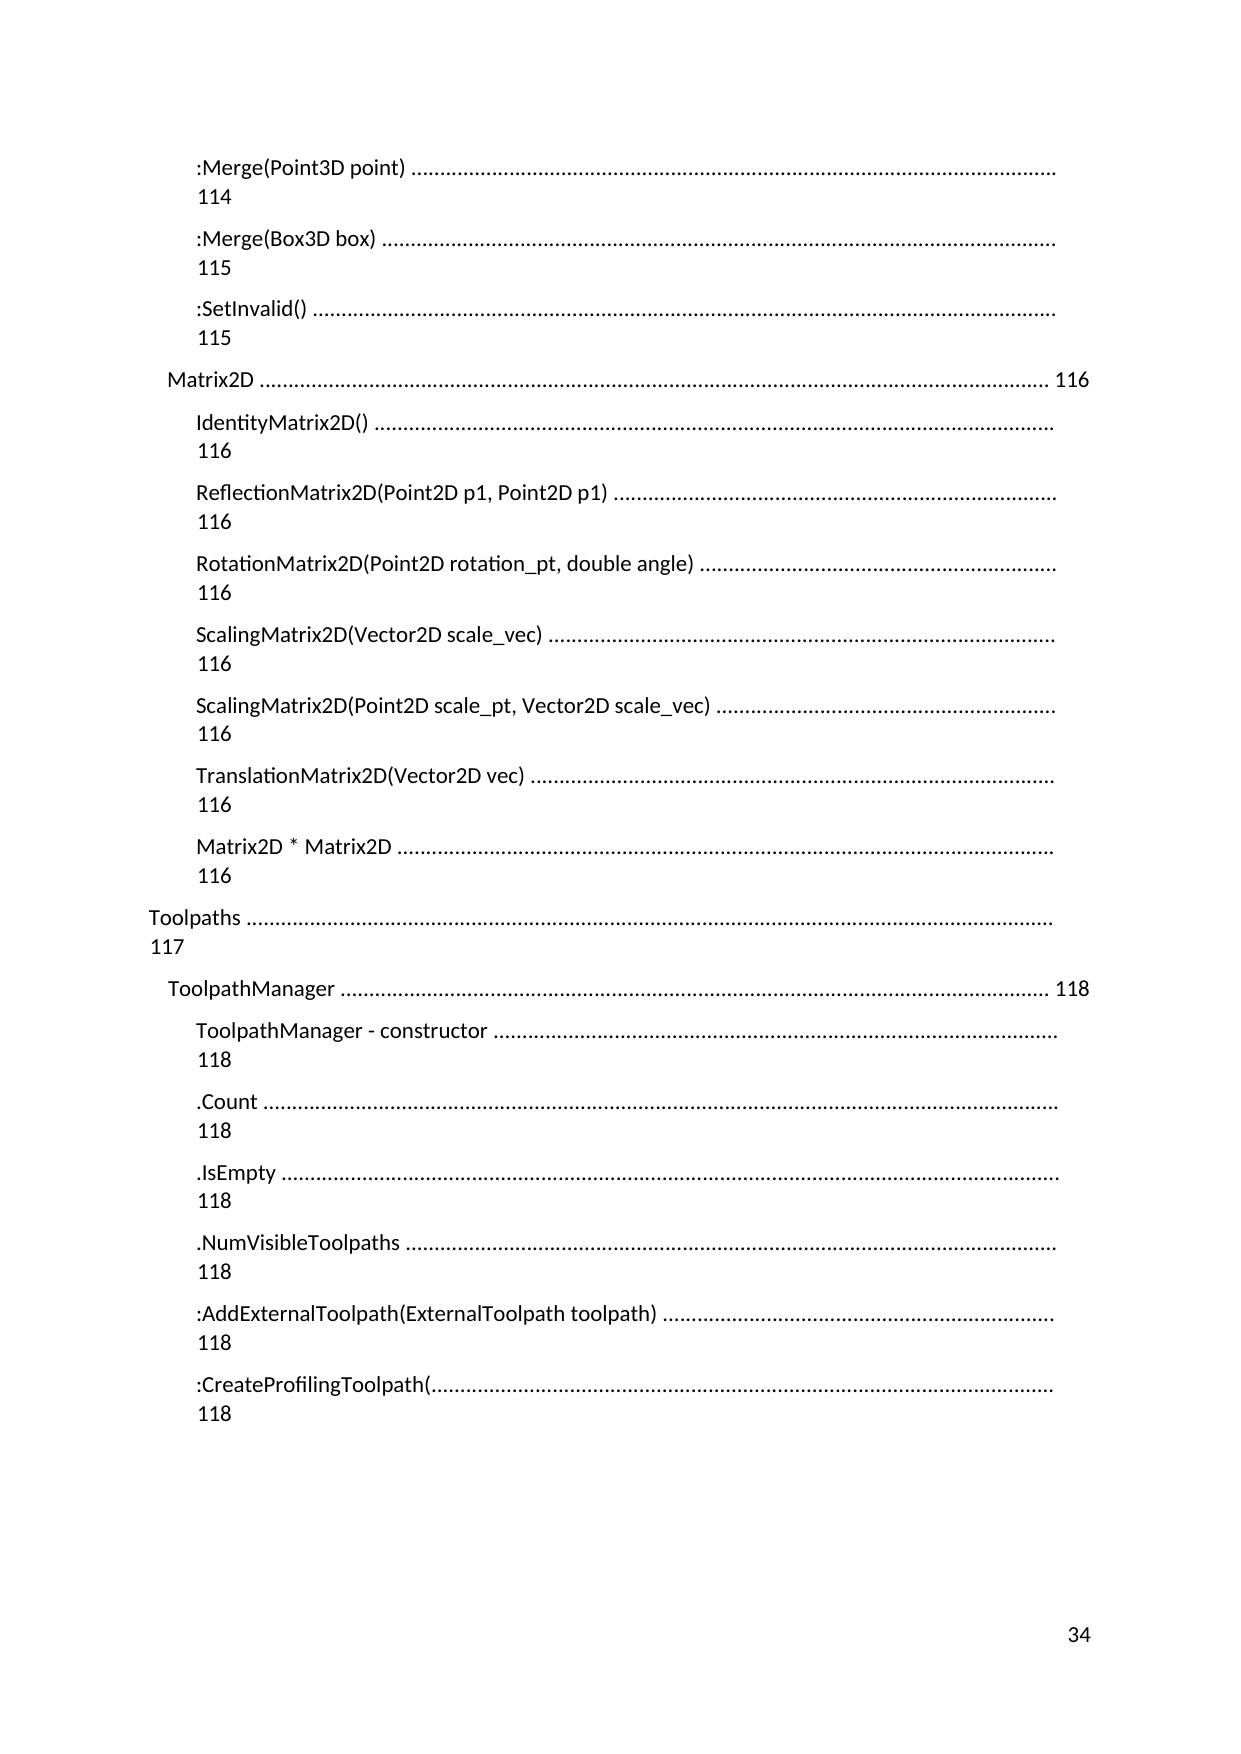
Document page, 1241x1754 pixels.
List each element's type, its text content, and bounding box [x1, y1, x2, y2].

text .NumVisibleToolpaths ................................................................................................................. 118 [196, 1228, 1089, 1285]
text Matrix2D ......................................................................................................................................... 116 [150, 365, 1091, 393]
text :CreateProfilingToolpath(............................................................................................................ 118 [196, 1370, 1089, 1427]
text ScalingMatrix2D(Vector2D scale_vec) ........................................................................................ 116 [196, 620, 1089, 677]
text :SetInvalid() ................................................................................................................................. 115 [196, 294, 1089, 351]
text .IsEmpty ....................................................................................................................................... 118 [196, 1158, 1089, 1214]
text Matrix2D * Matrix2D .................................................................................................................. 116 [196, 832, 1089, 889]
text TranslationMatrix2D(Vector2D vec) ........................................................................................... 116 [196, 761, 1089, 818]
text ToolpathManager - constructor .................................................................................................. 118 [196, 1016, 1089, 1073]
text ToolpathManager ........................................................................................................................... 118 [150, 974, 1091, 1002]
text ScalingMatrix2D(Point2D scale_pt, Vector2D scale_vec) ........................................................... 116 [196, 691, 1089, 748]
text :Merge(Point3D point) ................................................................................................................ 114 [196, 153, 1089, 210]
text .Count .......................................................................................................................................... 118 [196, 1087, 1089, 1144]
text IdentityMatrix2D() ...................................................................................................................... 116 [196, 408, 1089, 465]
text RotationMatrix2D(Point2D rotation_pt, double angle) .............................................................. 116 [196, 549, 1089, 606]
text ReflectionMatrix2D(Point2D p1, Point2D p1) ............................................................................. 116 [196, 478, 1089, 535]
text Toolpaths ............................................................................................................................................ 117 [148, 903, 1089, 960]
text :Merge(Box3D box) ..................................................................................................................... 115 [196, 224, 1089, 281]
text :AddExternalToolpath(ExternalToolpath toolpath) .................................................................... 118 [196, 1299, 1089, 1356]
